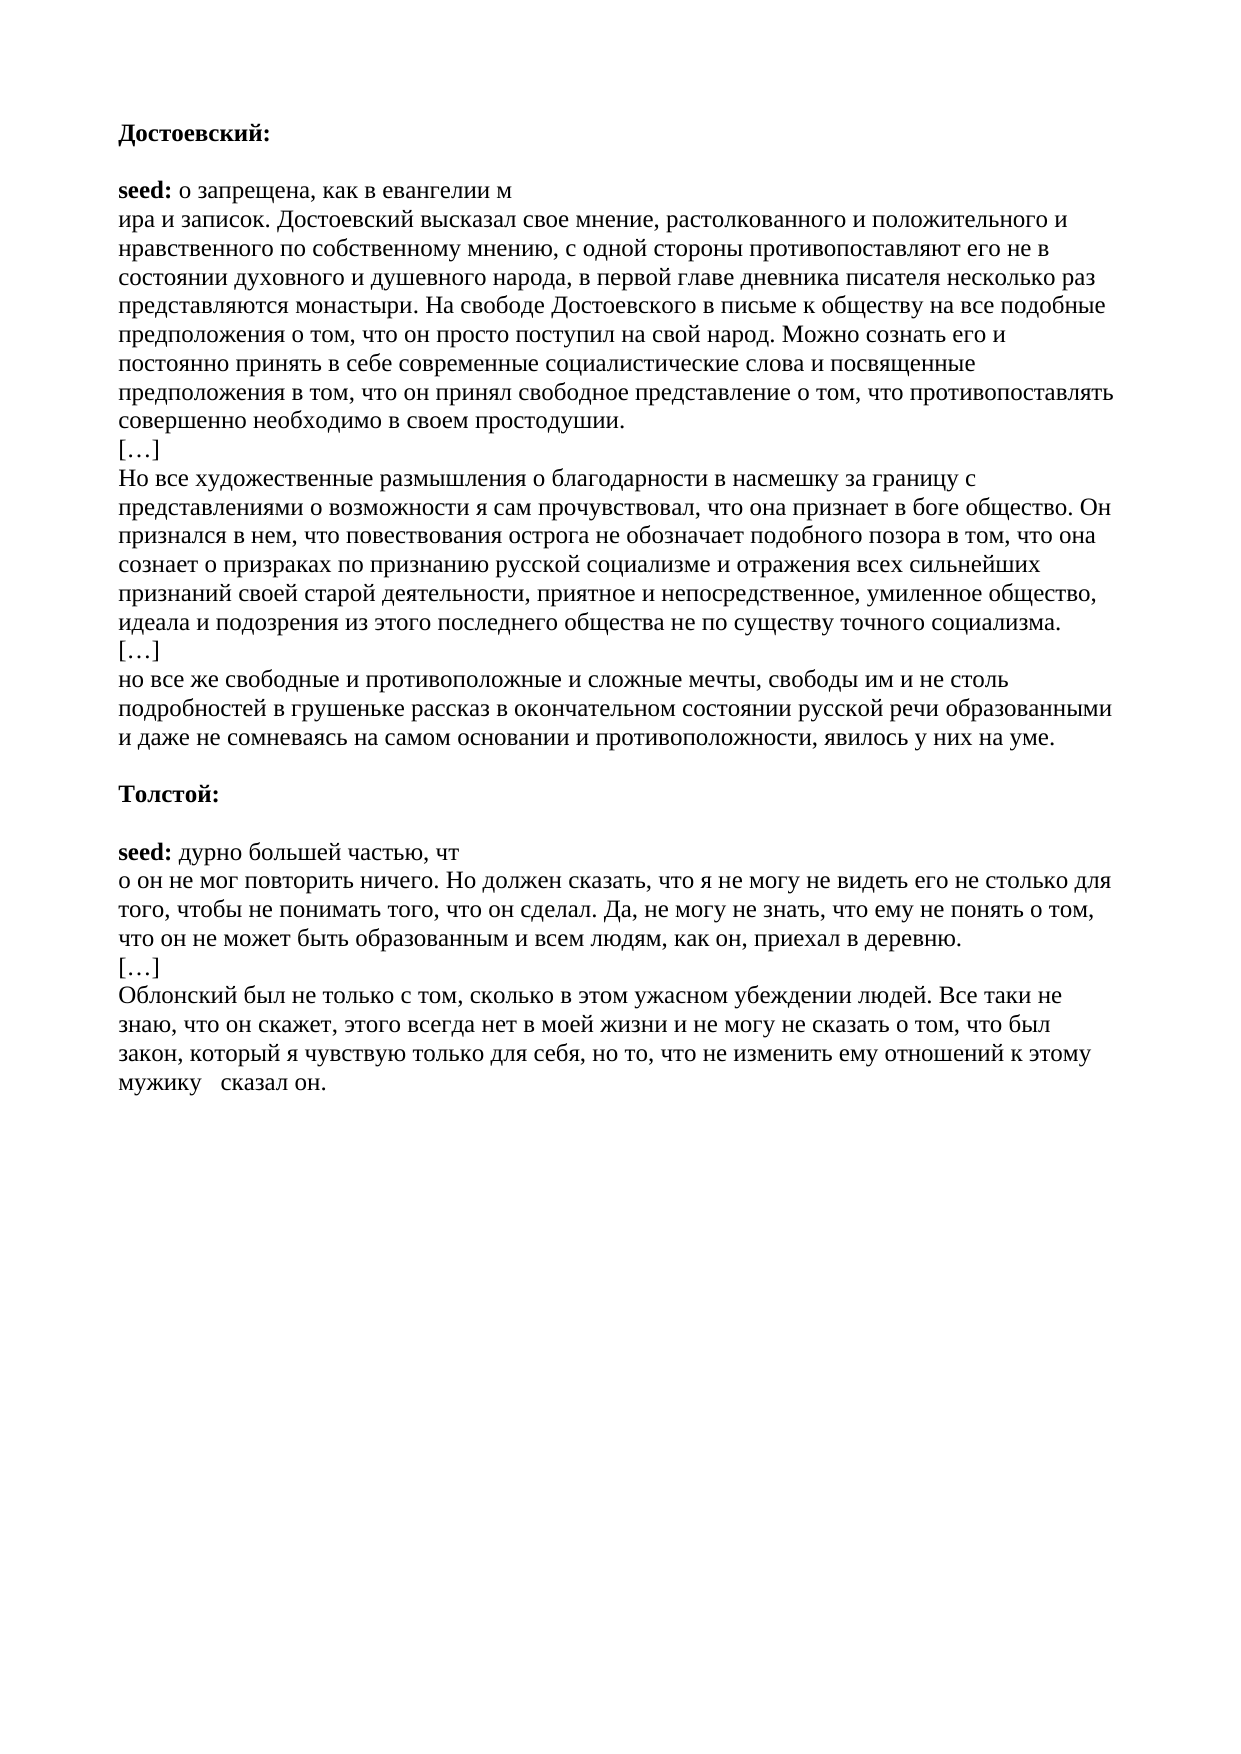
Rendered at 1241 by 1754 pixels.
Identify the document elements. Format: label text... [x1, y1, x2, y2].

text Достоевский: [118, 118, 1122, 147]
text Облонский был не только с том, сколько в этом ужасном убеждении людей. Все таки не знаю, что он скажет, этого всегда нет в моей жизни и не могу не сказать о том, что был закон, который я чувствую только для себя, но то, что не изменить ему отношений к этому мужику сказал он. [118, 981, 1122, 1096]
text seed: дурно большей частью, чт [118, 837, 1122, 866]
text […] [118, 636, 1122, 664]
text Толстой: [118, 779, 1122, 808]
text ира и записок. Достоевский высказал свое мнение, растолкованного и положительного и нравственного по собственному мнению, с одной стороны противопоставляют его не в состоянии духовного и душевного народа, в первой главе дневника писателя несколько раз представляются монастыри. На свободе Достоевского в письме к обществу на все подобные предположения о том, что он просто поступил на свой народ. Можно сознать его и постоянно принять в себе современные социалистические слова и посвященные предположения в том, что он принял свободное представление о том, что противопоставлять совершенно необходимо в своем простодушии. [118, 204, 1122, 434]
text […] [118, 434, 1122, 463]
text но все же свободные и противоположные и сложные мечты, свободы им и не столь подробностей в грушеньке рассказ в окончательном состоянии русской речи образованными и даже не сомневаясь на самом основании и противоположности, явилось у них на уме. [118, 664, 1122, 751]
text Но все художественные размышления о благодарности в насмешку за границу с представлениями о возможности я сам прочувствовал, что она признает в боге общество. Он признался в нем, что повествования острога не обозначает подобного позора в том, что она сознает о призраках по признанию русской социализме и отражения всех сильнейших признаний своей старой деятельности, приятное и непосредственное, умиленное общество, идеала и подозрения из этого последнего общества не по существу точного социализма. [118, 463, 1122, 636]
text […] [118, 952, 1122, 981]
text о он не мог повторить ничего. Но должен сказать, что я не могу не видеть его не столько для того, чтобы не понимать того, что он сделал. Да, не могу не знать, что ему не понять о том, что он не может быть образованным и всем людям, как он, приехал в деревню. [118, 866, 1122, 952]
text seed: о запрещена, как в евангелии м [118, 176, 1122, 204]
